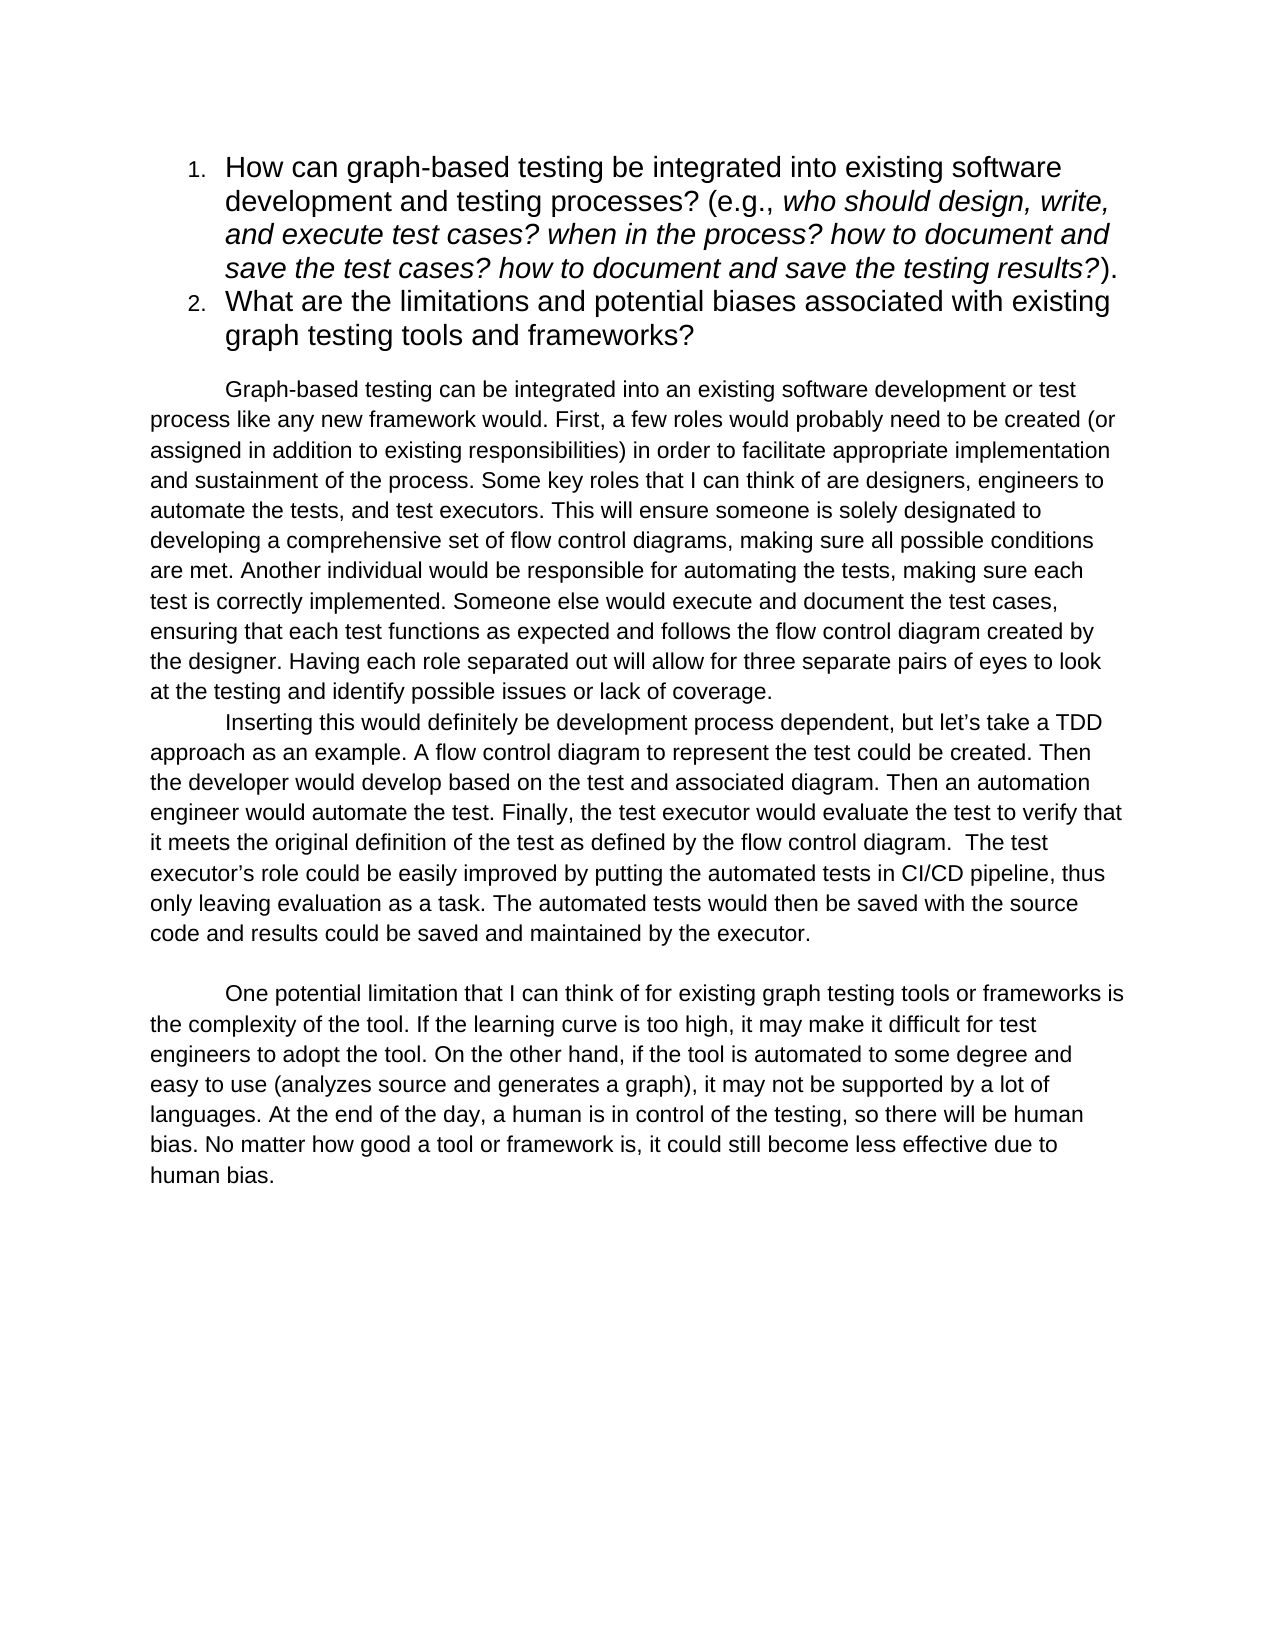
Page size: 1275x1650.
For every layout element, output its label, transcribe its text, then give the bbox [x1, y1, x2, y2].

list How can graph-based testing be integrated into existing software development and testing processes? (e.g., who should design, write, and execute test cases? when in the process? how to document and save the test cases? how to document and save the testing results?). [187, 150, 1125, 284]
text Inserting this would definitely be development process dependent, but let’s take a TDD approach as an example. A flow control diagram to represent the test could be created. Then the developer would develop based on the test and associated diagram. Then an automation engineer would automate the test. Finally, the test executor would evaluate the test to verify that it meets the original definition of the test as defined by the flow control diagram. The test executor’s role could be easily improved by putting the automated tests in CI/CD pipeline, thus only leaving evaluation as a task. The automated tests would then be saved with the source code and results could be saved and maintained by the executor. [150, 708, 1125, 946]
list What are the limitations and potential biases associated with existing graph testing tools and frameworks? [187, 284, 1125, 351]
text One potential limitation that I can think of for existing graph testing tools or frameworks is the complexity of the tool. If the learning curve is too high, it may make it difficult for test engineers to adopt the tool. On the other hand, if the tool is automated to some degree and easy to use (analyzes source and generates a graph), it may not be supported by a lot of languages. At the end of the day, a human is in control of the testing, so there will be human bias. No matter how good a tool or framework is, it could still become less effective due to human bias. [150, 980, 1125, 1188]
text Graph-based testing can be integrated into an existing software development or test process like any new framework would. First, a few roles would probably need to be created (or assigned in addition to existing responsibilities) in order to facilitate appropriate implementation and sustainment of the process. Some key roles that I can think of are designers, engineers to automate the tests, and test executors. This will ensure someone is solely designated to developing a comprehensive set of flow control diagrams, making sure all possible conditions are met. Another individual would be responsible for automating the tests, making sure each test is correctly implemented. Someone else would execute and document the test cases, ensuring that each test functions as expected and follows the flow control diagram created by the designer. Having each role separated out will allow for three separate pairs of eyes to look at the testing and identify possible issues or lack of coverage. [150, 376, 1125, 705]
